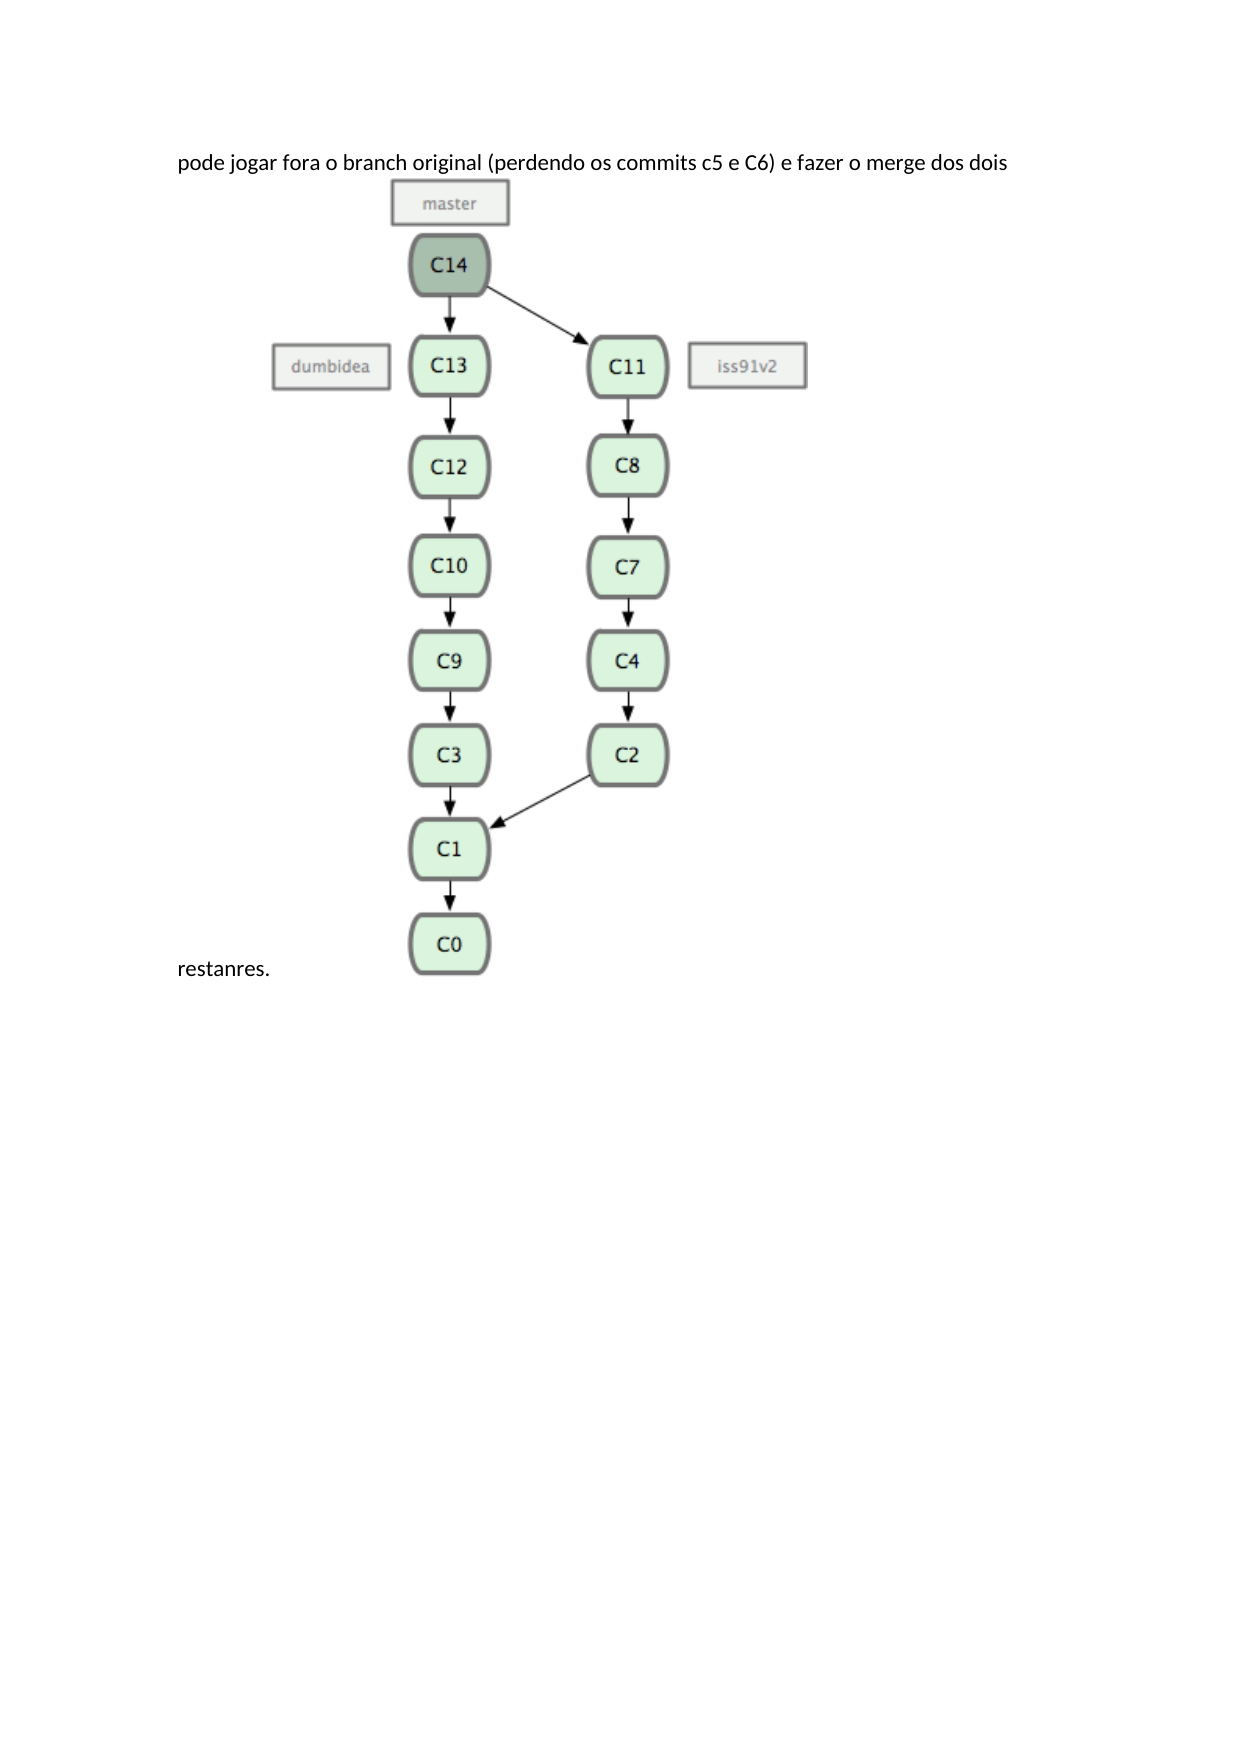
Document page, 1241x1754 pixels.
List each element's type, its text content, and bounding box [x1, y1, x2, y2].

picture [270, 177, 808, 977]
